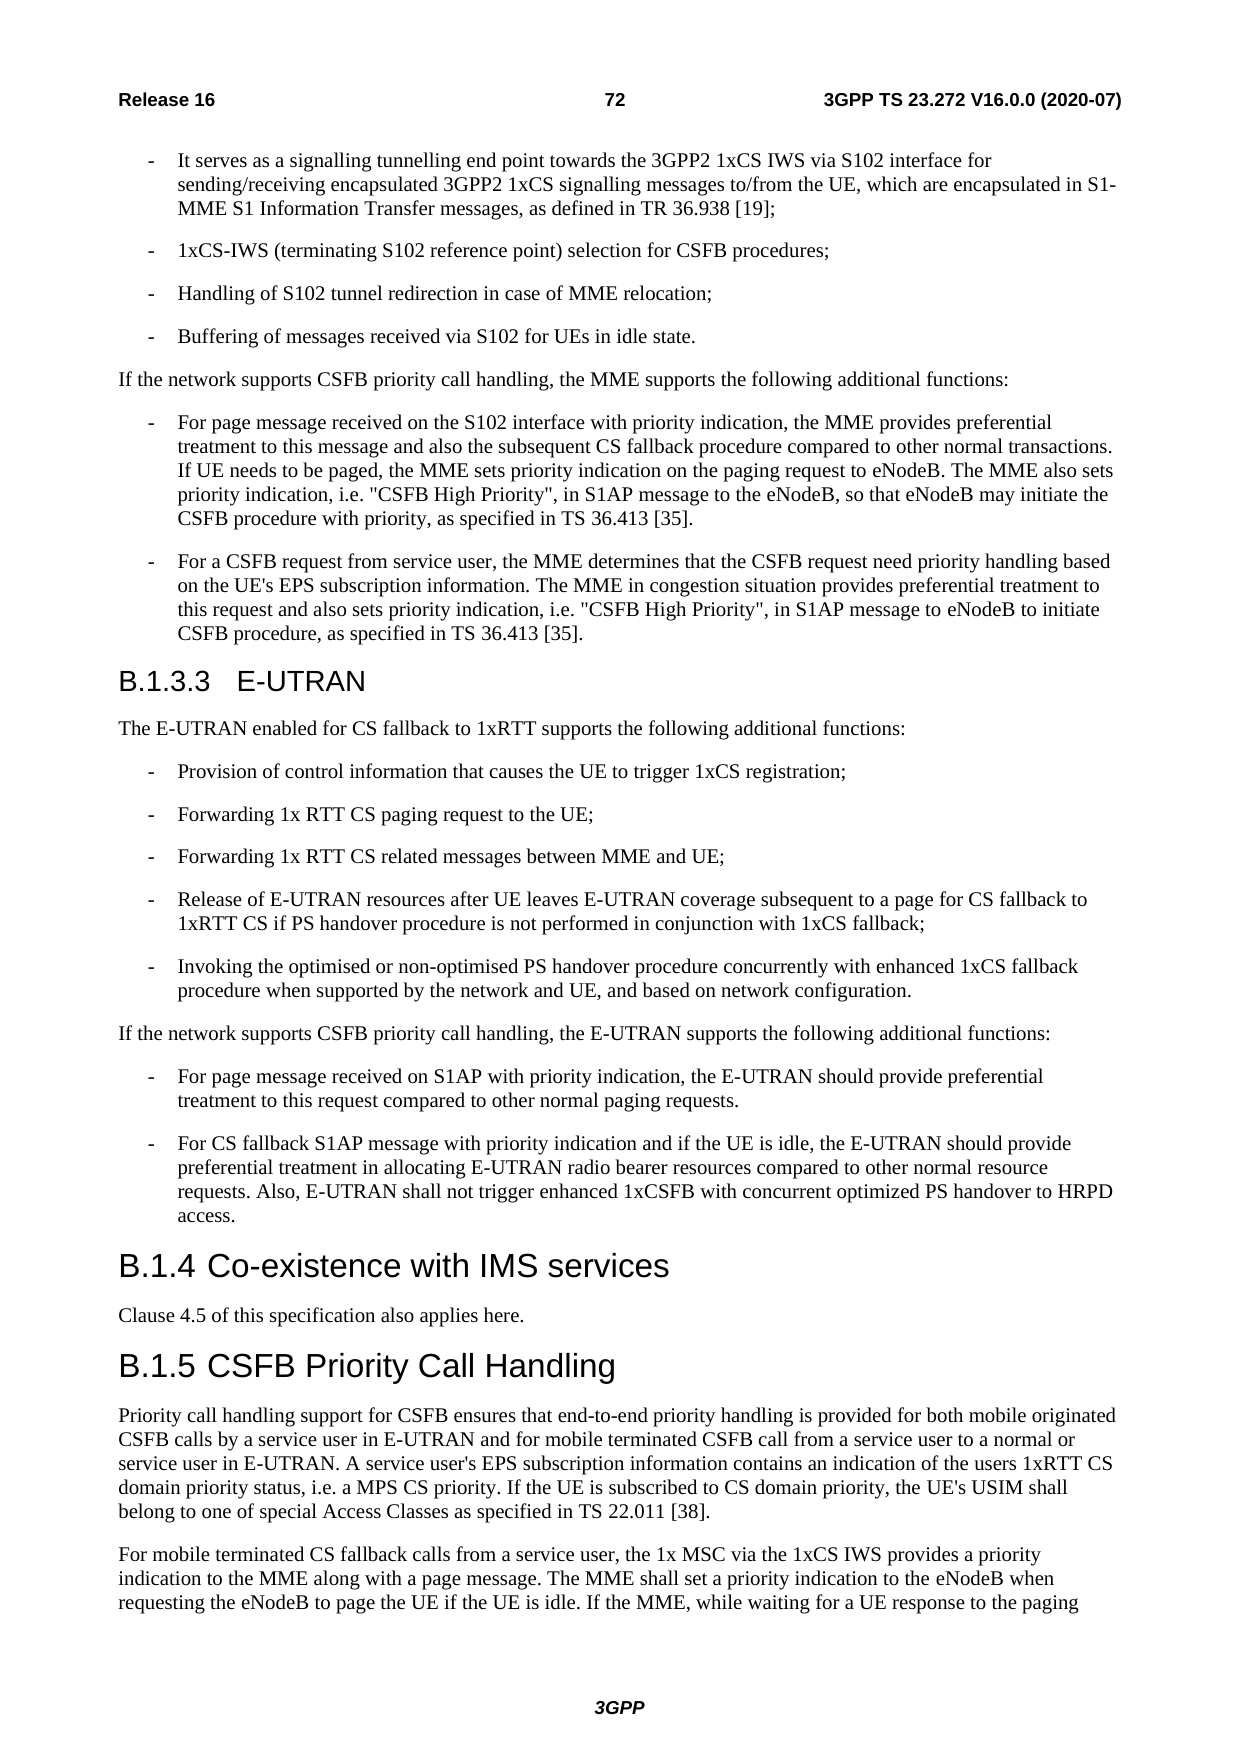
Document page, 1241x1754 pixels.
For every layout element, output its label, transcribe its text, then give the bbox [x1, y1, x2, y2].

text - For CS fallback S1AP message with priority indication and if the UE is idle, the E-UTRAN should provide preferential treatment in allocating E-UTRAN radio bearer resources compared to other normal resource requests. Also, E-UTRAN shall not trigger enhanced 1xCSFB with concurrent optimized PS handover to HRPD access. [148, 1131, 1122, 1227]
subtitle B.1.5 CSFB Priority Call Handling [118, 1346, 1122, 1384]
text - Provision of control information that causes the UE to trigger 1xCS registration; [148, 759, 1122, 783]
text If the network supports CSFB priority call handling, the MME supports the following additional functions: [118, 367, 1122, 391]
text - Release of E-UTRAN resources after UE leaves E-UTRAN coverage subsequent to a page for CS fallback to 1xRTT CS if PS handover procedure is not performed in conjunction with 1xCS fallback; [148, 887, 1122, 935]
text - 1xCS-IWS (terminating S102 reference point) selection for CSFB procedures; [148, 238, 1122, 262]
text - For page message received on S1AP with priority indication, the E-UTRAN should provide preferential treatment to this request compared to other normal paging requests. [148, 1064, 1122, 1112]
text The E-UTRAN enabled for CS fallback to 1xRTT supports the following additional functions: [118, 716, 1122, 740]
subtitle B.1.4 Co-existence with IMS services [118, 1246, 1122, 1284]
text - It serves as a signalling tunnelling end point towards the 3GPP2 1xCS IWS via S102 interface for sending/receiving encapsulated 3GPP2 1xCS signalling messages to/from the UE, which are encapsulated in S1-MME S1 Information Transfer messages, as defined in TR 36.938 [19]; [148, 147, 1122, 220]
subtitle B.1.3.3 E-UTRAN [118, 664, 1122, 697]
text - Invoking the optimised or non-optimised PS handover procedure concurrently with enhanced 1xCS fallback procedure when supported by the network and UE, and based on network configuration. [148, 954, 1122, 1002]
text - For a CSFB request from service user, the MME determines that the CSFB request need priority handling based on the UE's EPS subscription information. The MME in congestion situation provides preferential treatment to this request and also sets priority indication, i.e. "CSFB High Priority", in S1AP message to eNodeB to initiate CSFB procedure, as specified in TS 36.413 [35]. [148, 549, 1122, 645]
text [118, 1542, 1122, 1614]
text - Buffering of messages received via S102 for UEs in idle state. [148, 324, 1122, 348]
text Clause 4.5 of this specification also applies here. [118, 1303, 1122, 1327]
text - Handling of S102 tunnel redirection in case of MME relocation; [148, 281, 1122, 305]
text - Forwarding 1x RTT CS paging request to the UE; [148, 802, 1122, 826]
text - Forwarding 1x RTT CS related messages between MME and UE; [148, 844, 1122, 868]
text Priority call handling support for CSFB ensures that end-to-end priority handling is provided for both mobile originated CSFB calls by a service user in E-UTRAN and for mobile terminated CSFB call from a service user to a normal or service user in E-UTRAN. A service user's EPS subscription information contains an indication of the users 1xRTT CS domain priority status, i.e. a MPS CS priority. If the UE is subscribed to CS domain priority, the UE's USIM shall belong to one of special Access Classes as specified in TS 22.011 [38]. [118, 1403, 1122, 1523]
text - For page message received on the S102 interface with priority indication, the MME provides preferential treatment to this message and also the subsequent CS fallback procedure compared to other normal transactions. If UE needs to be paged, the MME sets priority indication on the paging request to eNodeB. The MME also sets priority indication, i.e. "CSFB High Priority", in S1AP message to the eNodeB, so that eNodeB may initiate the CSFB procedure with priority, as specified in TS 36.413 [35]. [148, 410, 1122, 530]
text If the network supports CSFB priority call handling, the E-UTRAN supports the following additional functions: [118, 1021, 1122, 1045]
